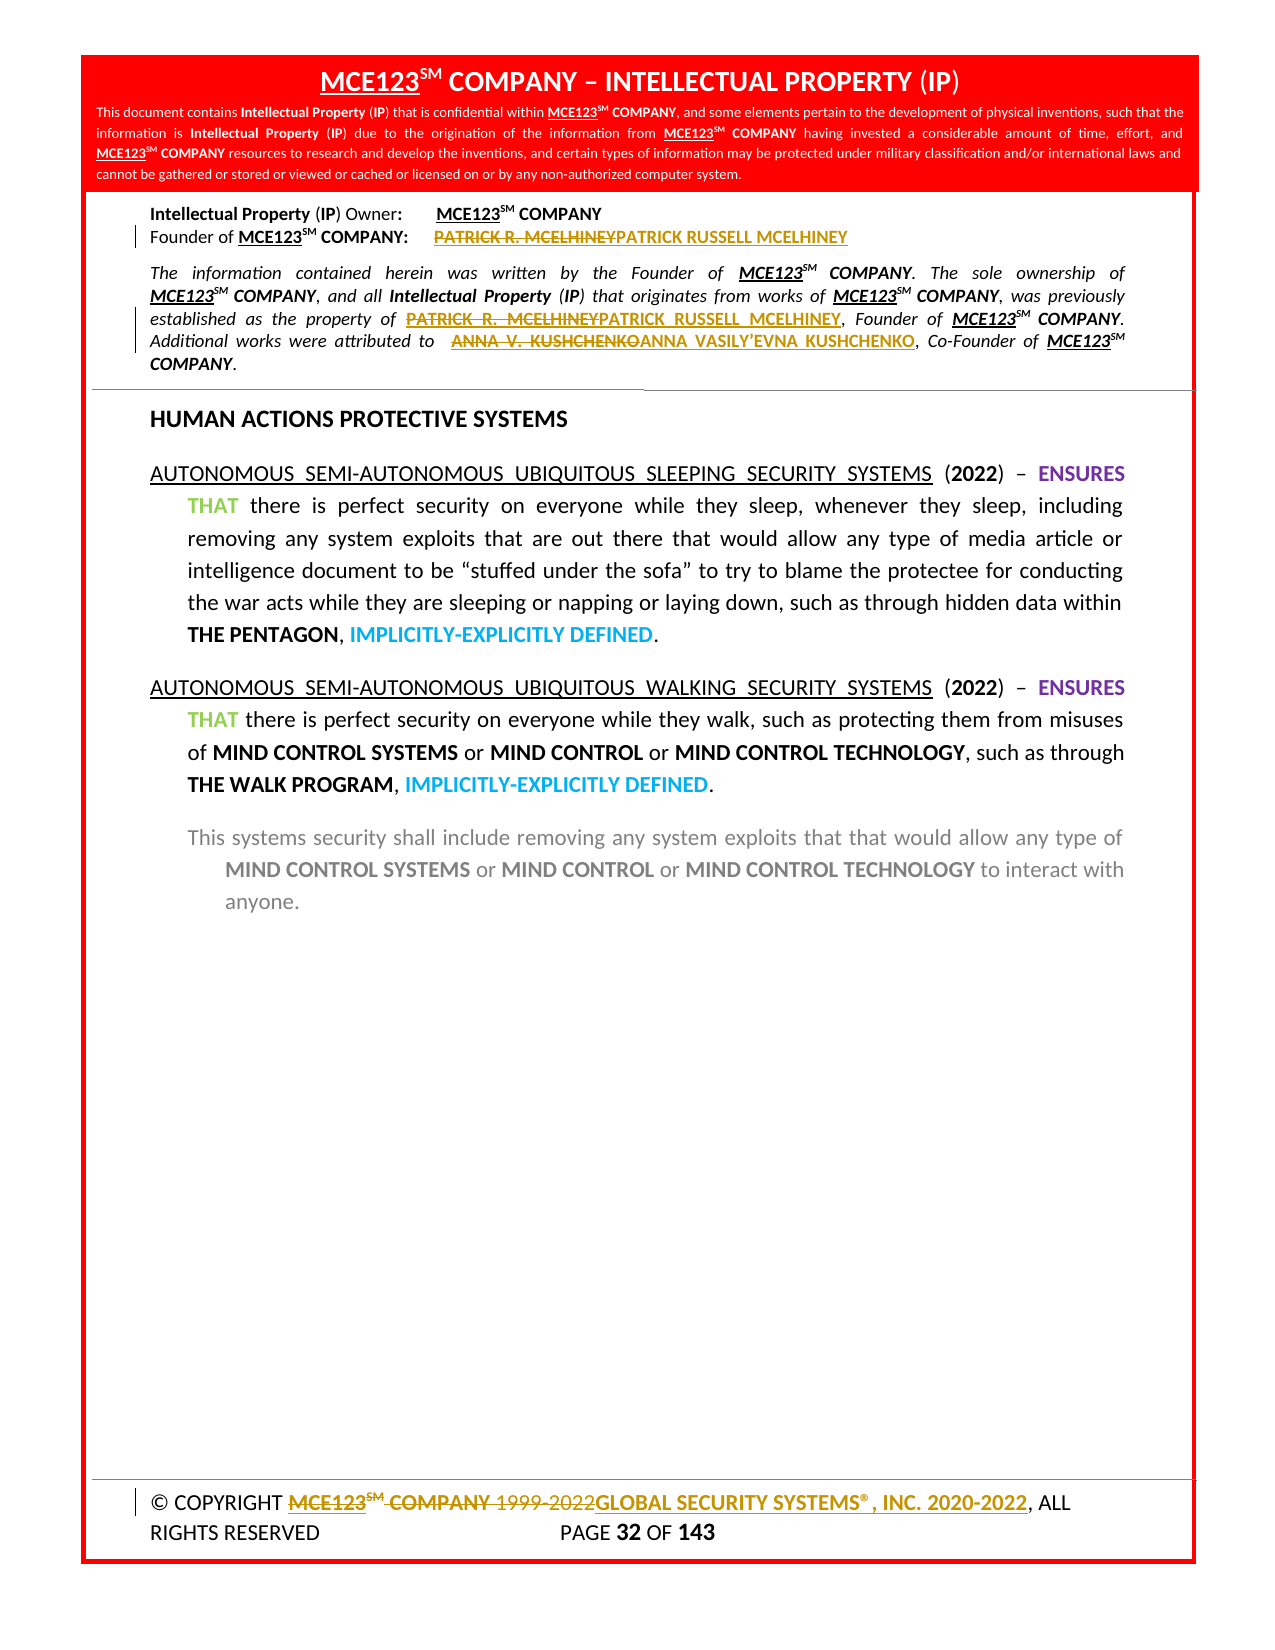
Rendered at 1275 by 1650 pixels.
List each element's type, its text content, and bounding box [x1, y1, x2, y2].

text HUMAN ACTIONS PROTECTIVE SYSTEMS [150, 403, 1125, 434]
text AUTONOMOUS SEMI-AUTONOMOUS UBIQUITOUS WALKING SECURITY SYSTEMS (2022) – ENSURES THAT there is perfect security on everyone while they walk, such as protecting them from misuses of MIND CONTROL SYSTEMS or MIND CONTROL or MIND CONTROL TECHNOLOGY, such as through THE WALK PROGRAM, IMPLICITLY-EXPLICITLY DEFINED. [150, 673, 1125, 798]
text AUTONOMOUS SEMI-AUTONOMOUS UBIQUITOUS SLEEPING SECURITY SYSTEMS (2022) – ENSURES THAT there is perfect security on everyone while they sleep, whenever they sleep, including removing any system exploits that are out there that would allow any type of media article or intelligence document to be “stuffed under the sofa” to try to blame the protectee for conducting the war acts while they are sleeping or napping or laying down, such as through hidden data within THE PENTAGON, IMPLICITLY-EXPLICITLY DEFINED. [150, 459, 1125, 648]
text This systems security shall include removing any system exploits that that would allow any type of MIND CONTROL SYSTEMS or MIND CONTROL or MIND CONTROL TECHNOLOGY to interact with anyone. [187, 823, 1125, 915]
